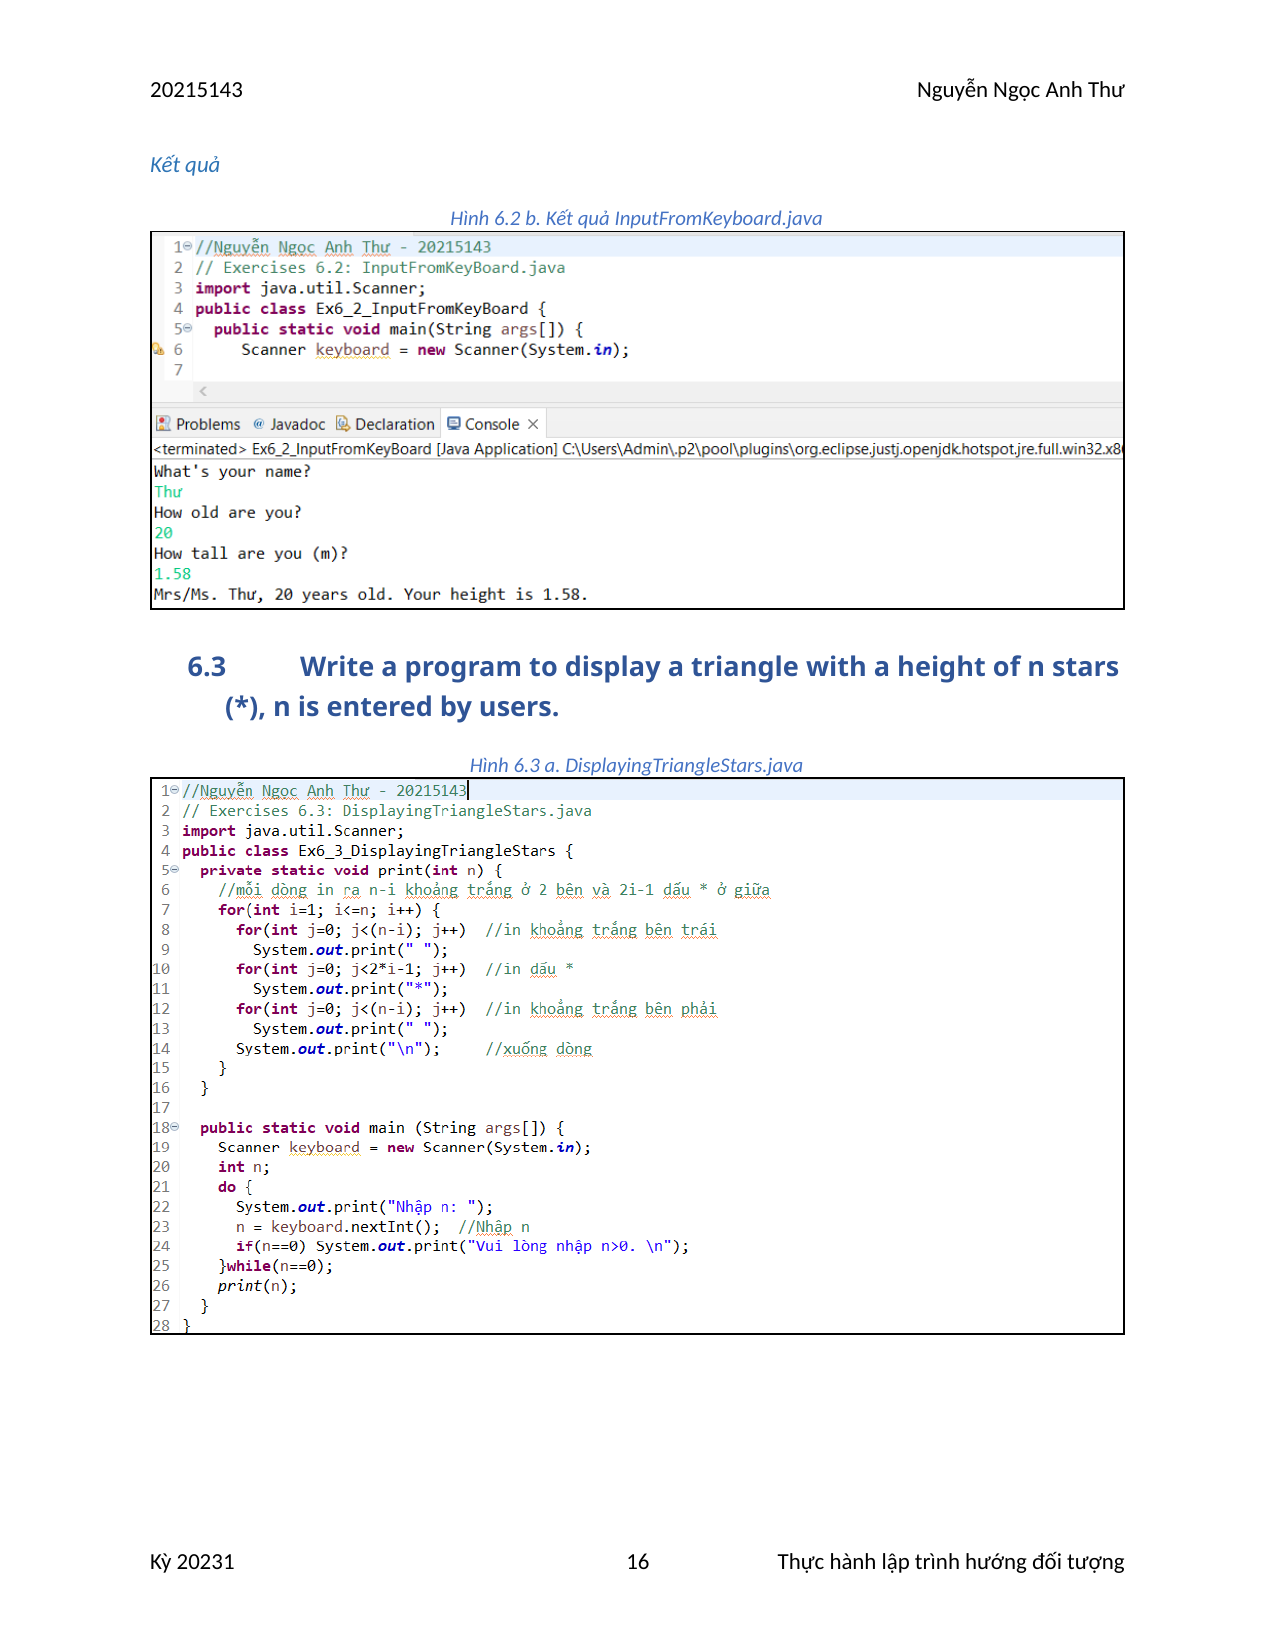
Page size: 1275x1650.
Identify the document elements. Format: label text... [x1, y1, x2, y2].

text Kết quả [150, 150, 1125, 178]
text Hình 6.3 a. DisplayingTriangleStars.java [150, 752, 1125, 777]
picture [152, 779, 1123, 1333]
picture [152, 232, 1123, 608]
text Hình 6.2 b. Kết quả InputFromKeyboard.java [150, 205, 1125, 231]
subtitle Write a program to display a triangle with a height of n stars (*), n is entered by users. [187, 647, 1125, 724]
